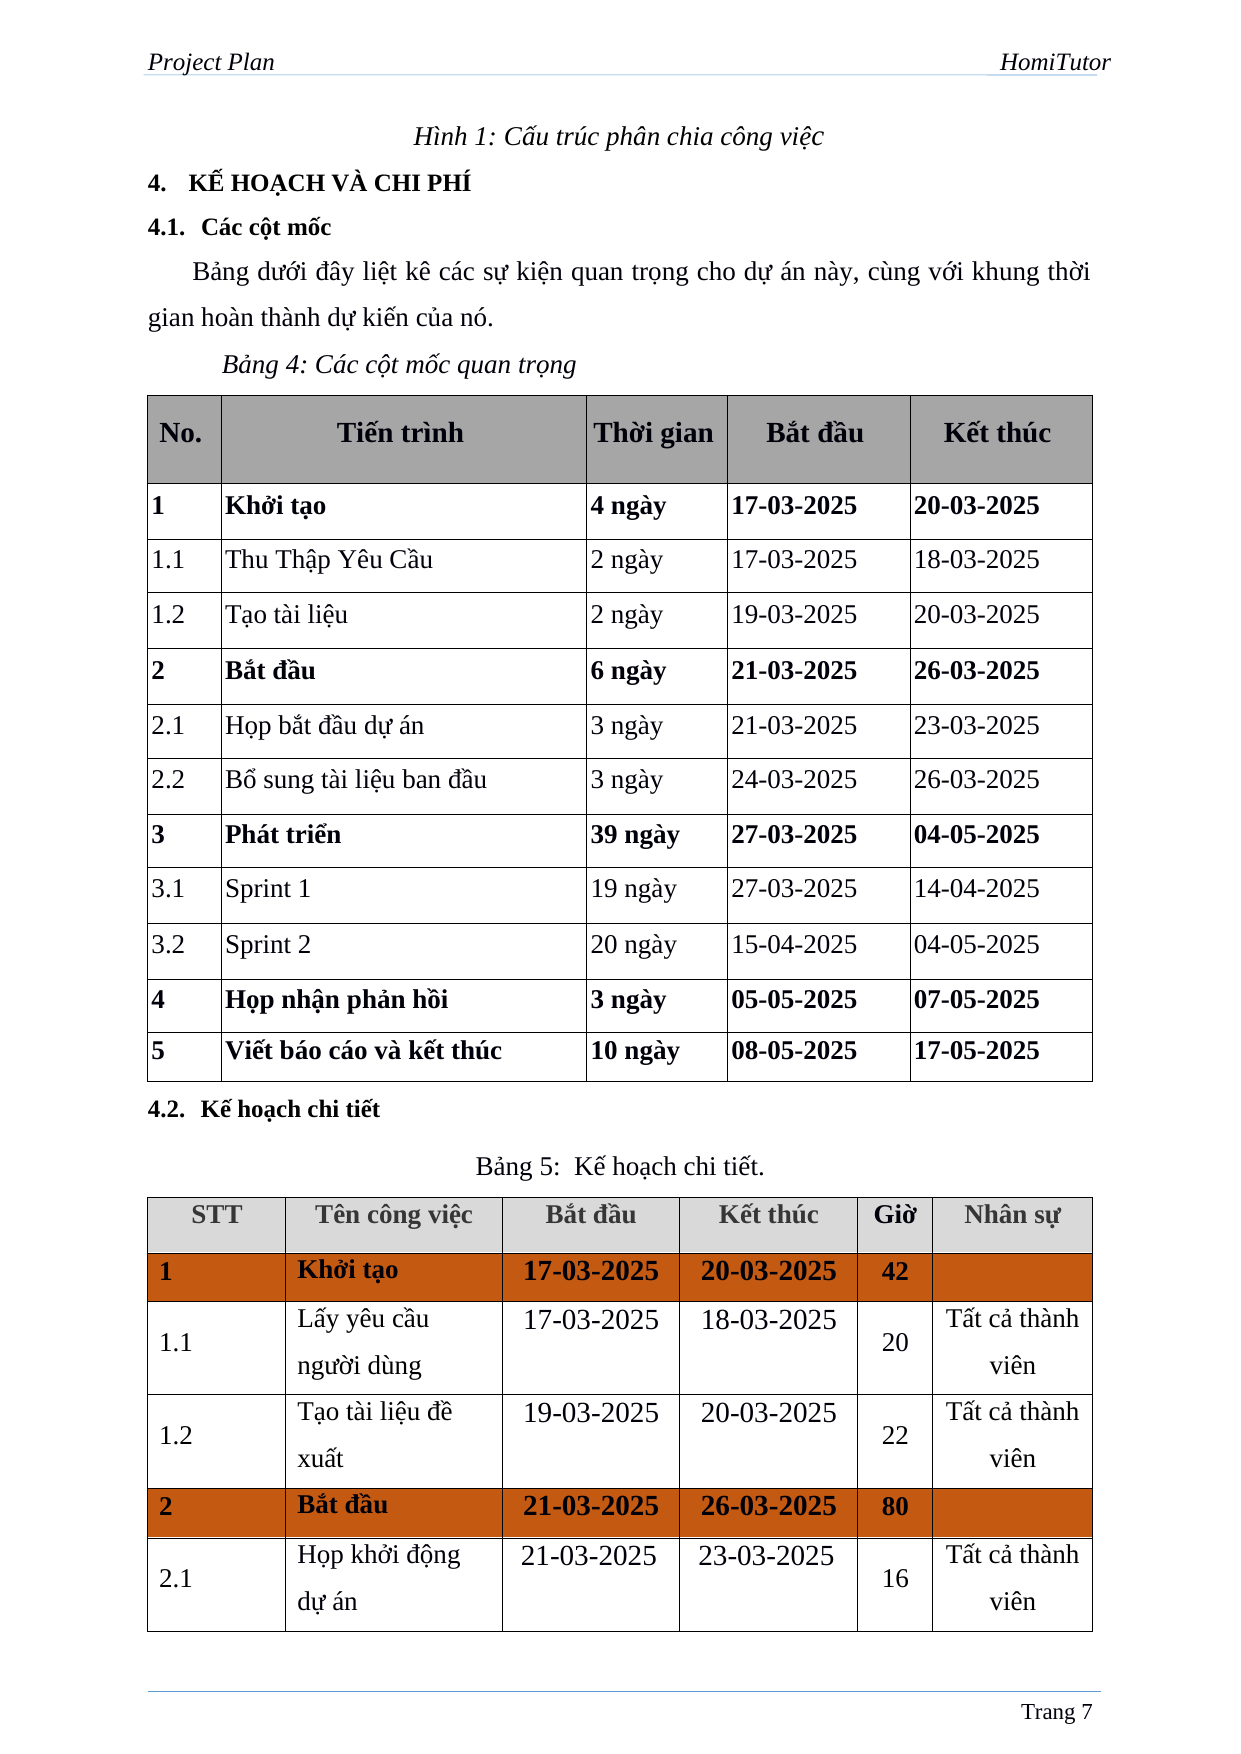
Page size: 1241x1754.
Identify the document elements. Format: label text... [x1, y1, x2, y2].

table_cell 2 ngày [587, 593, 727, 648]
table_cell Tạo tài liệu đề xuất [286, 1395, 502, 1487]
table_cell 3 [148, 815, 221, 867]
table_cell 27-03-2025 [728, 815, 910, 867]
table_cell Khởi tạo [286, 1254, 502, 1301]
table_cell Bắt đầu [286, 1489, 502, 1537]
table_cell 26-03-2025 [911, 649, 1092, 704]
table_cell Lấy yêu cầu người dùng [286, 1302, 502, 1394]
table_cell Họp khởi động dự án [286, 1539, 502, 1631]
table_header STT [148, 1198, 285, 1252]
table_cell Bắt đầu [222, 649, 586, 704]
table_cell 16 [858, 1539, 932, 1631]
table_cell [933, 1489, 1092, 1537]
table_header Tiến trình [222, 396, 586, 483]
table_cell 1.1 [148, 1302, 285, 1394]
table_cell Tất cả thành viên [933, 1395, 1092, 1487]
subtitle Các cột mốc [148, 212, 1092, 240]
subtitle Kế hoạch chi tiết [148, 1094, 1092, 1123]
table_cell 1.1 [148, 540, 221, 592]
table_cell 1.2 [148, 593, 221, 648]
table_cell 19 ngày [587, 868, 727, 923]
table_cell 18-03-2025 [911, 540, 1092, 592]
table_cell 2.2 [148, 759, 221, 813]
table_cell 20-03-2025 [680, 1254, 857, 1301]
table_header Bắt đầu [503, 1198, 679, 1252]
table_cell 21-03-2025 [503, 1489, 679, 1537]
table_cell Sprint 2 [222, 924, 586, 979]
table_cell 4 ngày [587, 484, 727, 539]
table_cell Tạo tài liệu [222, 593, 586, 648]
table_cell 39 ngày [587, 815, 727, 867]
table_cell 42 [858, 1254, 932, 1301]
table_cell 19-03-2025 [728, 593, 910, 648]
table_cell 10 ngày [587, 1033, 727, 1081]
table_cell Tất cả thành viên [933, 1539, 1092, 1631]
text Bảng 5: Kế hoạch chi tiết. [148, 1150, 1092, 1181]
table_cell 4 [148, 980, 221, 1032]
table_cell 2.1 [148, 705, 221, 757]
table_cell 1.2 [148, 1395, 285, 1487]
table_cell 17-03-2025 [503, 1302, 679, 1394]
table_header Kết thúc [911, 396, 1092, 483]
table_cell 1 [148, 1254, 285, 1301]
table_header Thời gian [587, 396, 727, 483]
table_header Tên công việc [286, 1198, 502, 1252]
table_cell 3.1 [148, 868, 221, 923]
table_cell 18-03-2025 [680, 1302, 857, 1394]
table_cell Họp nhận phản hồi [222, 980, 586, 1032]
table_cell 22 [858, 1395, 932, 1487]
table_cell 20-03-2025 [680, 1395, 857, 1487]
table_cell 2.1 [148, 1539, 285, 1631]
table_cell Tất cả thành viên [933, 1302, 1092, 1394]
table_cell 23-03-2025 [680, 1539, 857, 1631]
table_cell 2 ngày [587, 540, 727, 592]
table_cell [933, 1254, 1092, 1301]
table_cell 17-03-2025 [503, 1254, 679, 1301]
table_cell 24-03-2025 [728, 759, 910, 813]
table_cell 5 [148, 1033, 221, 1081]
table_cell 2 [148, 649, 221, 704]
table_header Nhân sự [933, 1198, 1092, 1252]
table_cell 19-03-2025 [503, 1395, 679, 1487]
table_header Kết thúc [680, 1198, 857, 1252]
table_cell 26-03-2025 [911, 759, 1092, 813]
subtitle KẾ HOẠCH VÀ CHI PHÍ [148, 168, 1092, 197]
table_cell 20 ngày [587, 924, 727, 979]
table_cell 80 [858, 1489, 932, 1537]
table_cell Khởi tạo [222, 484, 586, 539]
table_cell 20-03-2025 [911, 484, 1092, 539]
text Hình 1: Cấu trúc phân chia công việc [148, 118, 1092, 152]
list Bảng 4: Các cột mốc quan trọng [222, 348, 1092, 379]
table_cell 2 [148, 1489, 285, 1537]
table_cell 07-05-2025 [911, 980, 1092, 1032]
table_cell Phát triển [222, 815, 586, 867]
table_header No. [148, 396, 221, 483]
table_header Giờ [858, 1198, 932, 1252]
table_cell 3 ngày [587, 705, 727, 757]
list Bảng dưới đây liệt kê các sự kiện quan trọng cho dự án này, cùng với khung thời gian hoàn thành dự kiến của nó. [148, 255, 1092, 332]
table_cell 23-03-2025 [911, 705, 1092, 757]
table_cell 04-05-2025 [911, 815, 1092, 867]
table_cell 27-03-2025 [728, 868, 910, 923]
table_cell Sprint 1 [222, 868, 586, 923]
table_cell 17-03-2025 [728, 484, 910, 539]
table_cell 1 [148, 484, 221, 539]
table_cell 14-04-2025 [911, 868, 1092, 923]
table_cell 20-03-2025 [911, 593, 1092, 648]
table_cell 3.2 [148, 924, 221, 979]
table_header Bắt đầu [728, 396, 910, 483]
table_cell Thu Thập Yêu Cầu [222, 540, 586, 592]
table_cell 21-03-2025 [503, 1539, 679, 1631]
table_cell 3 ngày [587, 980, 727, 1032]
table_cell 21-03-2025 [728, 705, 910, 757]
table_cell 17-05-2025 [911, 1033, 1092, 1081]
table_cell Họp bắt đầu dự án [222, 705, 586, 757]
table_cell 3 ngày [587, 759, 727, 813]
table_cell 6 ngày [587, 649, 727, 704]
table_cell 21-03-2025 [728, 649, 910, 704]
table_cell 08-05-2025 [728, 1033, 910, 1081]
table_cell 15-04-2025 [728, 924, 910, 979]
table_cell 17-03-2025 [728, 540, 910, 592]
table_cell Bổ sung tài liệu ban đầu [222, 759, 586, 813]
table_cell 20 [858, 1302, 932, 1394]
table_cell 26-03-2025 [680, 1489, 857, 1537]
table_cell Viết báo cáo và kết thúc [222, 1033, 586, 1081]
table_cell 05-05-2025 [728, 980, 910, 1032]
table_cell 04-05-2025 [911, 924, 1092, 979]
